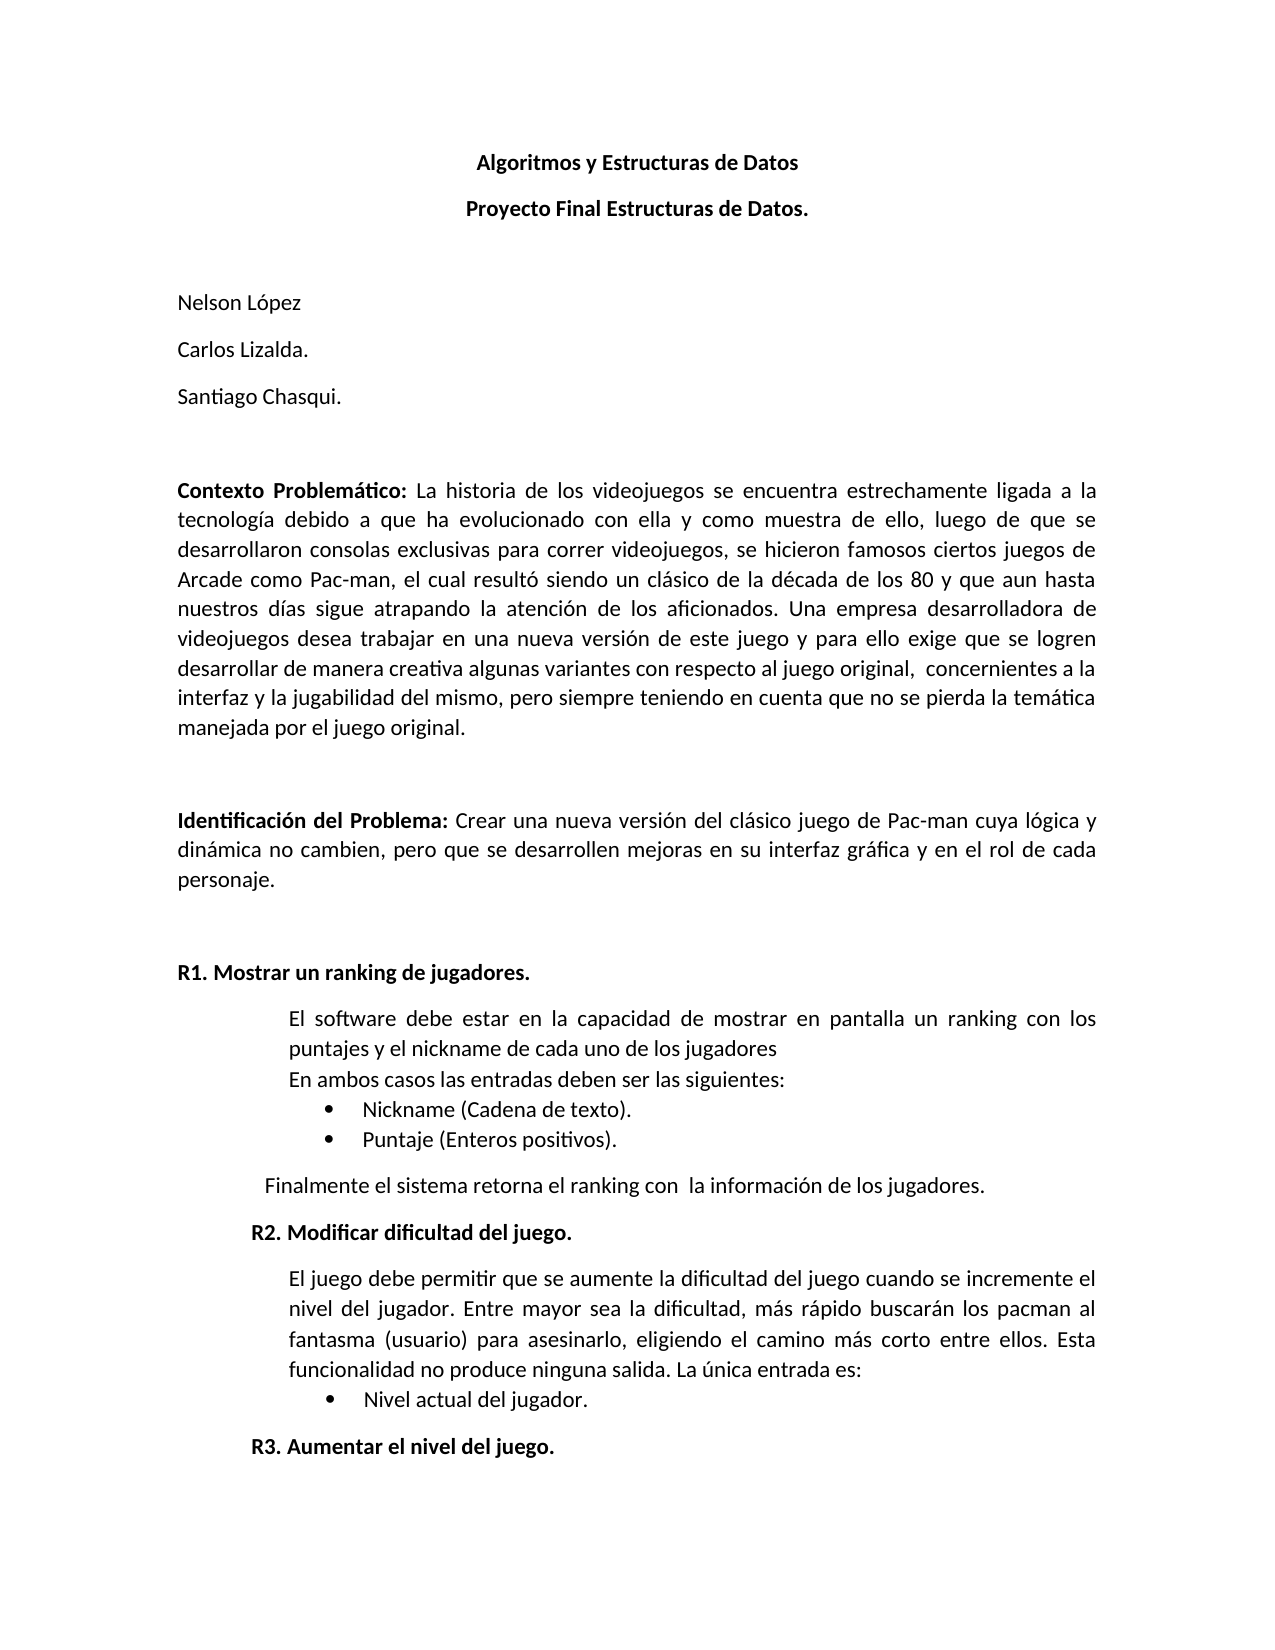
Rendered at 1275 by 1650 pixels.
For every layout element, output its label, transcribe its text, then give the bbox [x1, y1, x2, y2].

text Carlos Lizalda. [177, 335, 1098, 363]
text Proyecto Final Estructuras de Datos. [177, 194, 1098, 222]
list El software debe estar en la capacidad de mostrar en pantalla un ranking con los puntajes y el nickname de cada uno de los jugadores [288, 1004, 1098, 1063]
text Identificación del Problema: Crear una nueva versión del clásico juego de Pac-man cuya lógica y dinámica no cambien, pero que se desarrollen mejoras en su interfaz gráfica y en el rol de cada personaje. [177, 806, 1098, 893]
list En ambos casos las entradas deben ser las siguientes: [288, 1065, 1098, 1093]
list Puntaje (Enteros positivos). [325, 1125, 1098, 1153]
list Nivel actual del jugador. [326, 1385, 1098, 1413]
text R2. Modificar dificultad del juego. [251, 1218, 1098, 1246]
text Santiago Chasqui. [177, 382, 1098, 410]
list El juego debe permitir que se aumente la dificultad del juego cuando se incremente el nivel del jugador. Entre mayor sea la dificultad, más rápido buscarán los pacman al fantasma (usuario) para asesinarlo, eligiendo el camino más corto entre ellos. Esta funcionalidad no produce ninguna salida. La única entrada es: [288, 1264, 1098, 1383]
text R1. Mostrar un ranking de jugadores. [177, 958, 1098, 986]
text Algoritmos y Estructuras de Datos [177, 148, 1098, 176]
text R3. Aumentar el nivel del juego. [251, 1432, 1098, 1460]
list Nickname (Cadena de texto). [325, 1095, 1098, 1123]
text Finalmente el sistema retorna el ranking con la información de los jugadores. [177, 1171, 1098, 1199]
text Contexto Problemático: La historia de los videojuegos se encuentra estrechamente ligada a la tecnología debido a que ha evolucionado con ella y como muestra de ello, luego de que se desarrollaron consolas exclusivas para correr videojuegos, se hicieron famosos ciertos juegos de Arcade como Pac-man, el cual resultó siendo un clásico de la década de los 80 y que aun hasta nuestros días sigue atrapando la atención de los aficionados. Una empresa desarrolladora de videojuegos desea trabajar en una nueva versión de este juego y para ello exige que se logren desarrollar de manera creativa algunas variantes con respecto al juego original, concernientes a la interfaz y la jugabilidad del mismo, pero siempre teniendo en cuenta que no se pierda la temática manejada por el juego original. [177, 476, 1098, 741]
text Nelson López [177, 288, 1098, 316]
